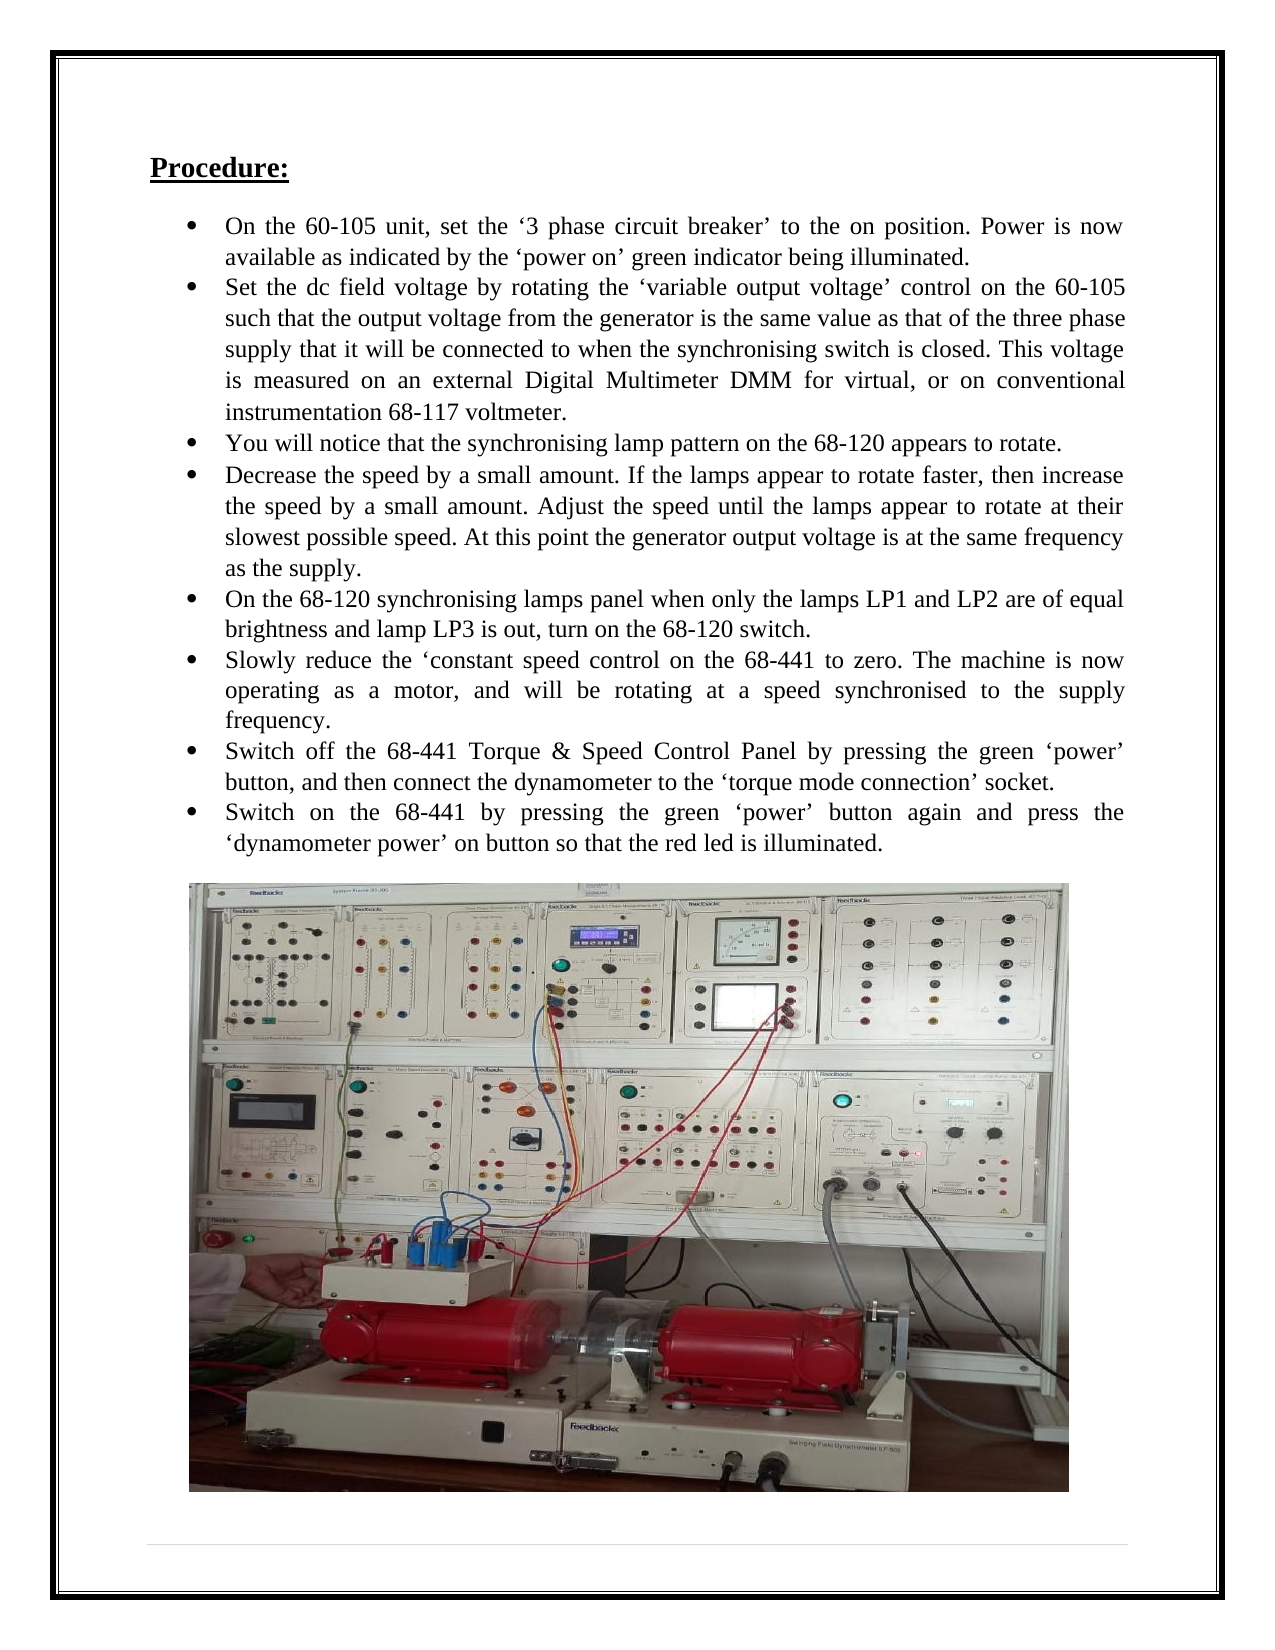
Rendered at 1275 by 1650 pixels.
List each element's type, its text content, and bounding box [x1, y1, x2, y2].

list Switch on the 68-441 by pressing the green ‘power’ button again and press the ‘dynamometer power’ on button so that the red led is illuminated. [187, 797, 1125, 856]
list Set the dc field voltage by rotating the ‘variable output voltage’ control on the 60-105 such that the output voltage from the generator is the same value as that of the three phase supply that it will be connected to when the synchronising switch is closed. This voltage is measured on an external Digital Multimeter DMM for virtual, or on conventional instrumentation 68-117 voltmeter. [187, 272, 1126, 425]
list Decrease the speed by a small amount. If the lamps appear to rotate faster, then increase the speed by a small amount. Adjust the speed until the lamps appear to rotate at their slowest possible speed. At this point the generator output voltage is at the same frequency as the supply. [187, 460, 1125, 582]
text Procedure: [150, 150, 1138, 184]
list You will notice that the synchronising lamp pattern on the 68-120 appears to rotate. [187, 428, 1138, 458]
picture [189, 883, 1069, 1492]
list Switch off the 68-441 Torque & Speed Control Panel by pressing the green ‘power’ button, and then connect the dynamometer to the ‘torque mode connection’ socket. [187, 736, 1125, 795]
list Slowly reduce the ‘constant speed control on the 68-441 to zero. The machine is now operating as a motor, and will be rotating at a speed synchronised to the supply frequency. [187, 645, 1125, 734]
list On the 60-105 unit, set the ‘3 phase circuit breaker’ to the on position. Power is now available as indicated by the ‘power on’ green indicator being illuminated. [187, 211, 1125, 270]
list On the 68-120 synchronising lamps panel when only the lamps LP1 and LP2 are of equal brightness and lamp LP3 is out, turn on the 68-120 switch. [187, 584, 1125, 643]
